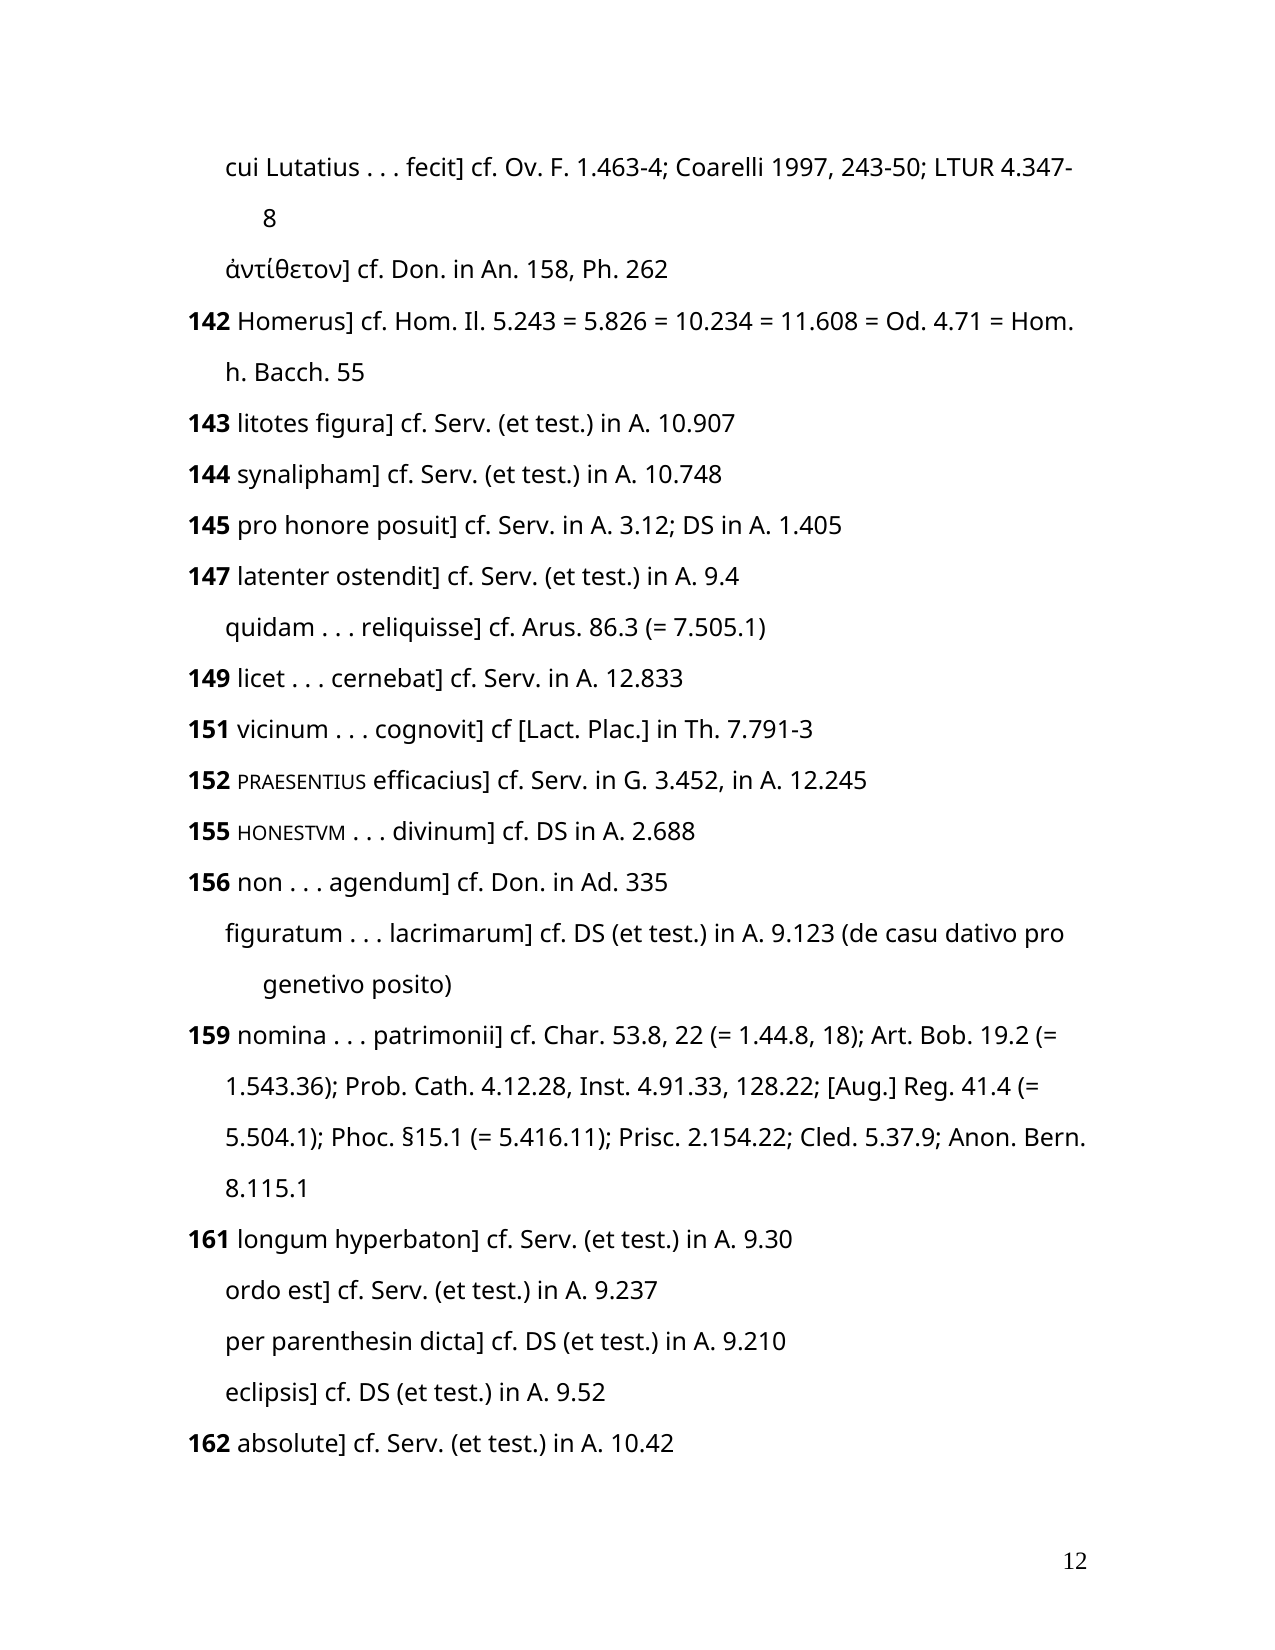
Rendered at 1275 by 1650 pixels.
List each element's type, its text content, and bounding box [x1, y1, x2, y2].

text figuratum . . . lacrimarum] cf. DS (et test.) in A. 9.123 (de casu dativo pro genetivo posito) [225, 916, 1087, 1001]
text eclipsis] cf. DS (et test.) in A. 9.52 [225, 1375, 1087, 1409]
text 144 synalipham] cf. Serv. (et test.) in A. 10.748 [187, 456, 1087, 490]
text 147 latenter ostendit] cf. Serv. (et test.) in A. 9.4 [187, 558, 1087, 592]
text ἀντίθετον] cf. Don. in An. 158, Ph. 262 [225, 252, 1087, 286]
text 151 vicinum . . . cognovit] cf [Lact. Plac.] in Th. 7.791-3 [187, 711, 1087, 746]
text 162 absolute] cf. Serv. (et test.) in A. 10.42 [187, 1426, 1087, 1460]
text 152 praesentius efficacius] cf. Serv. in G. 3.452, in A. 12.245 [187, 762, 1087, 797]
text 143 litotes figura] cf. Serv. (et test.) in A. 10.907 [187, 405, 1087, 439]
text 145 pro honore posuit] cf. Serv. in A. 3.12; DS in A. 1.405 [187, 507, 1087, 541]
text 149 licet . . . cernebat] cf. Serv. in A. 12.833 [187, 660, 1087, 694]
text per parenthesin dicta] cf. DS (et test.) in A. 9.210 [225, 1324, 1087, 1358]
text 142 Homerus] cf. Hom. Il. 5.243 = 5.826 = 10.234 = 11.608 = Od. 4.71 = Hom. h. Bacch. 55 [187, 303, 1087, 388]
text 155 honestvm . . . divinum] cf. DS in A. 2.688 [187, 813, 1087, 848]
text 161 longum hyperbaton] cf. Serv. (et test.) in A. 9.30 [187, 1222, 1087, 1256]
text 159 nomina . . . patrimonii] cf. Char. 53.8, 22 (= 1.44.8, 18); Art. Bob. 19.2 (= 1.543.36); Prob. Cath. 4.12.28, Inst. 4.91.33, 128.22; [Aug.] Reg. 41.4 (= 5.504.1); Phoc. §15.1 (= 5.416.11); Prisc. 2.154.22; Cled. 5.37.9; Anon. Bern. 8.115.1 [187, 1018, 1087, 1205]
text 156 non . . . agendum] cf. Don. in Ad. 335 [187, 864, 1087, 899]
text cui Lutatius . . . fecit] cf. Ov. F. 1.463-4; Coarelli 1997, 243-50; LTUR 4.347-8 [225, 150, 1087, 235]
text ordo est] cf. Serv. (et test.) in A. 9.237 [225, 1273, 1087, 1307]
text quidam . . . reliquisse] cf. Arus. 86.3 (= 7.505.1) [225, 609, 1087, 643]
